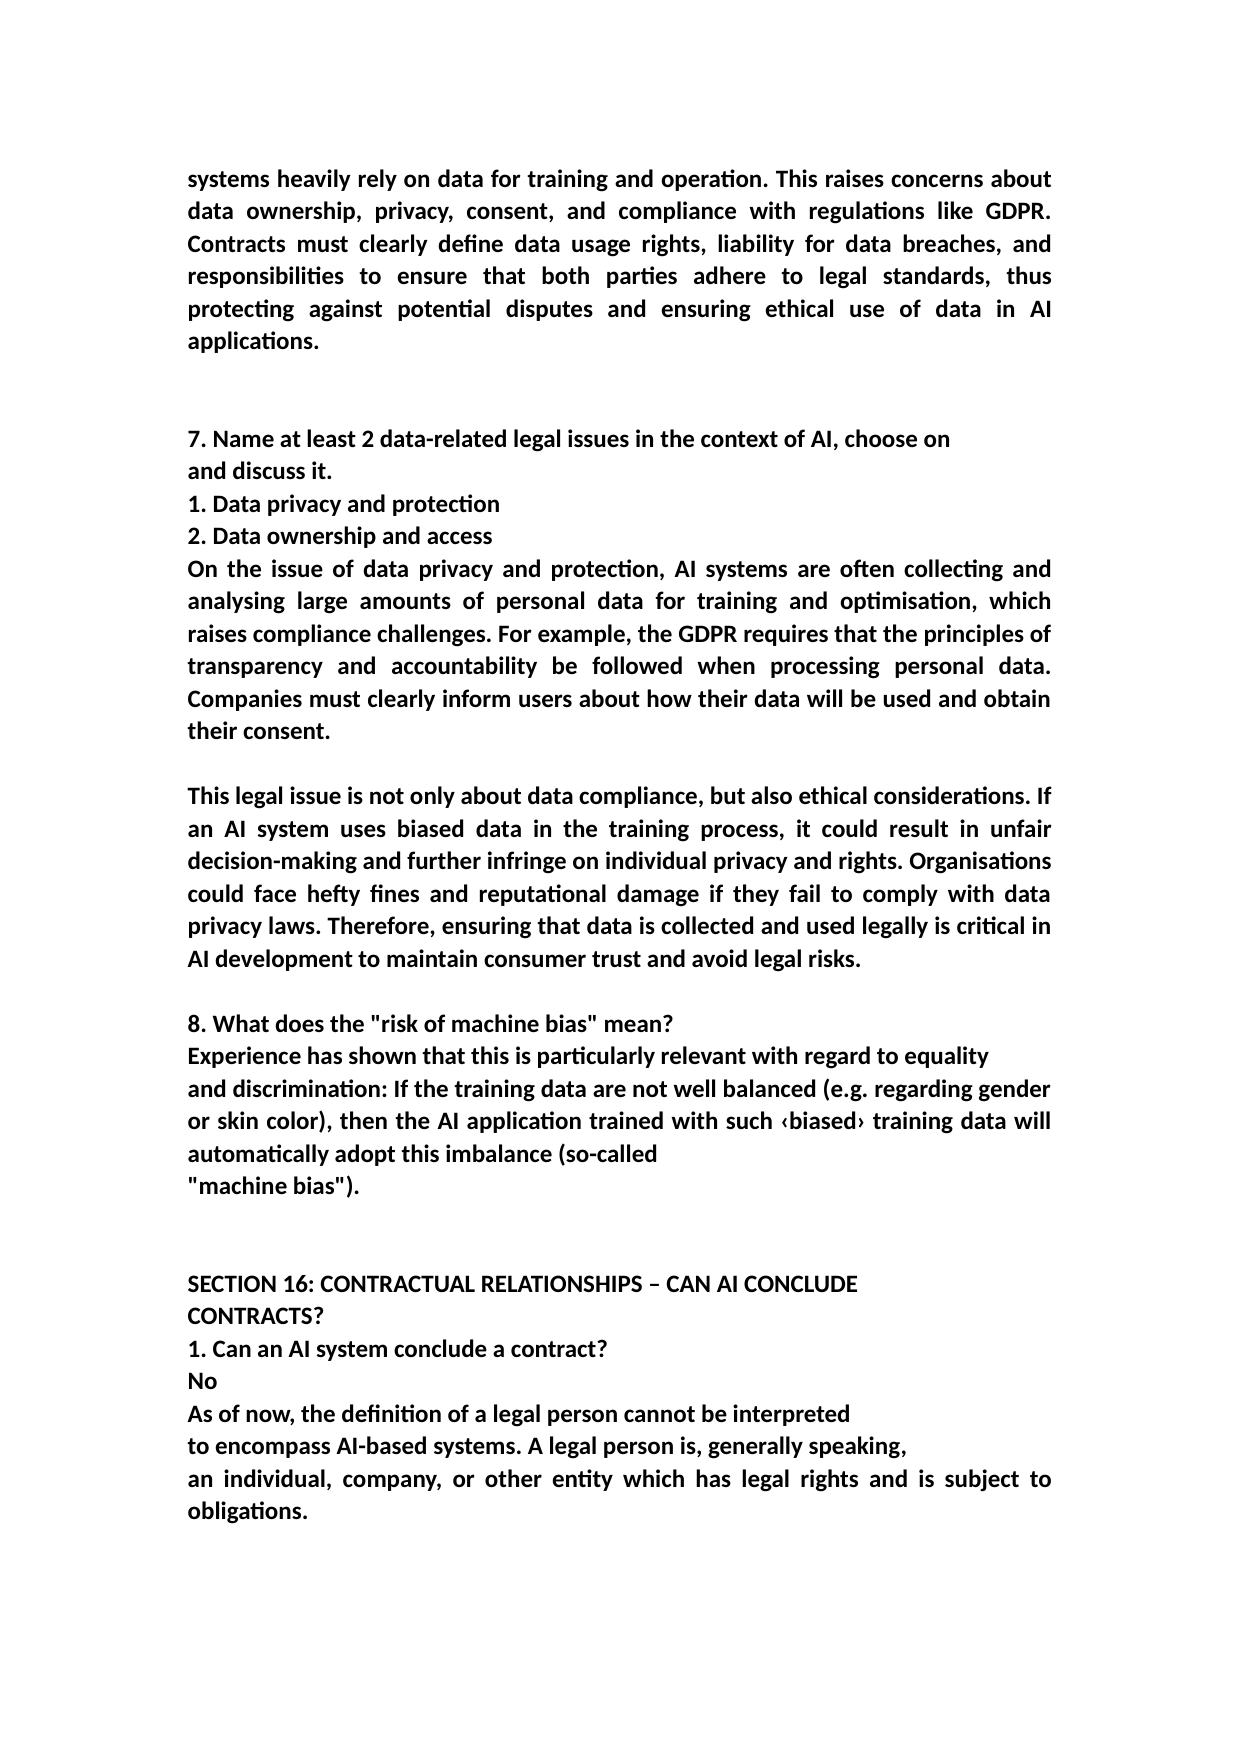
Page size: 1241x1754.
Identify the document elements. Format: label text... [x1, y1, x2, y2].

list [187, 162, 1053, 357]
list No [187, 1364, 1053, 1397]
list and discrimination: If the training data are not well balanced (e.g. regarding gender or skin color), then the AI application trained with such ‹biased› training data will automatically adopt this imbalance (so-called [187, 1072, 1053, 1169]
list 2. Data ownership and access [187, 519, 1053, 552]
list SECTION 16: CONTRACTUAL RELATIONSHIPS – CAN AI CONCLUDE [187, 1267, 1053, 1299]
list and discuss it. [187, 454, 1053, 487]
list an individual, company, or other entity which has legal rights and is subject to obligations. [187, 1462, 1053, 1527]
list This legal issue is not only about data compliance, but also ethical considerations. If an AI system uses biased data in the training process, it could result in unfair decision-making and further infringe on individual privacy and rights. Organisations could face hefty fines and reputational damage if they fail to comply with data privacy laws. Therefore, ensuring that data is collected and used legally is critical in AI development to maintain consumer trust and avoid legal risks. [187, 779, 1053, 974]
list CONTRACTS? [187, 1299, 1053, 1332]
list "machine bias"). [187, 1169, 1053, 1202]
list 7. Name at least 2 data-related legal issues in the context of AI, choose on [187, 422, 1053, 454]
list Experience has shown that this is particularly relevant with regard to equality [187, 1039, 1053, 1072]
list to encompass AI-based systems. A legal person is, generally speaking, [187, 1429, 1053, 1462]
list 1. Can an AI system conclude a contract? [187, 1332, 1053, 1364]
list As of now, the definition of a legal person cannot be interpreted [187, 1397, 1053, 1429]
list 8. What does the "risk of machine bias" mean? [187, 1007, 1053, 1039]
list On the issue of data privacy and protection, AI systems are often collecting and analysing large amounts of personal data for training and optimisation, which raises compliance challenges. For example, the GDPR requires that the principles of transparency and accountability be followed when processing personal data. Companies must clearly inform users about how their data will be used and obtain their consent. [187, 552, 1053, 747]
list 1. Data privacy and protection [187, 487, 1053, 519]
